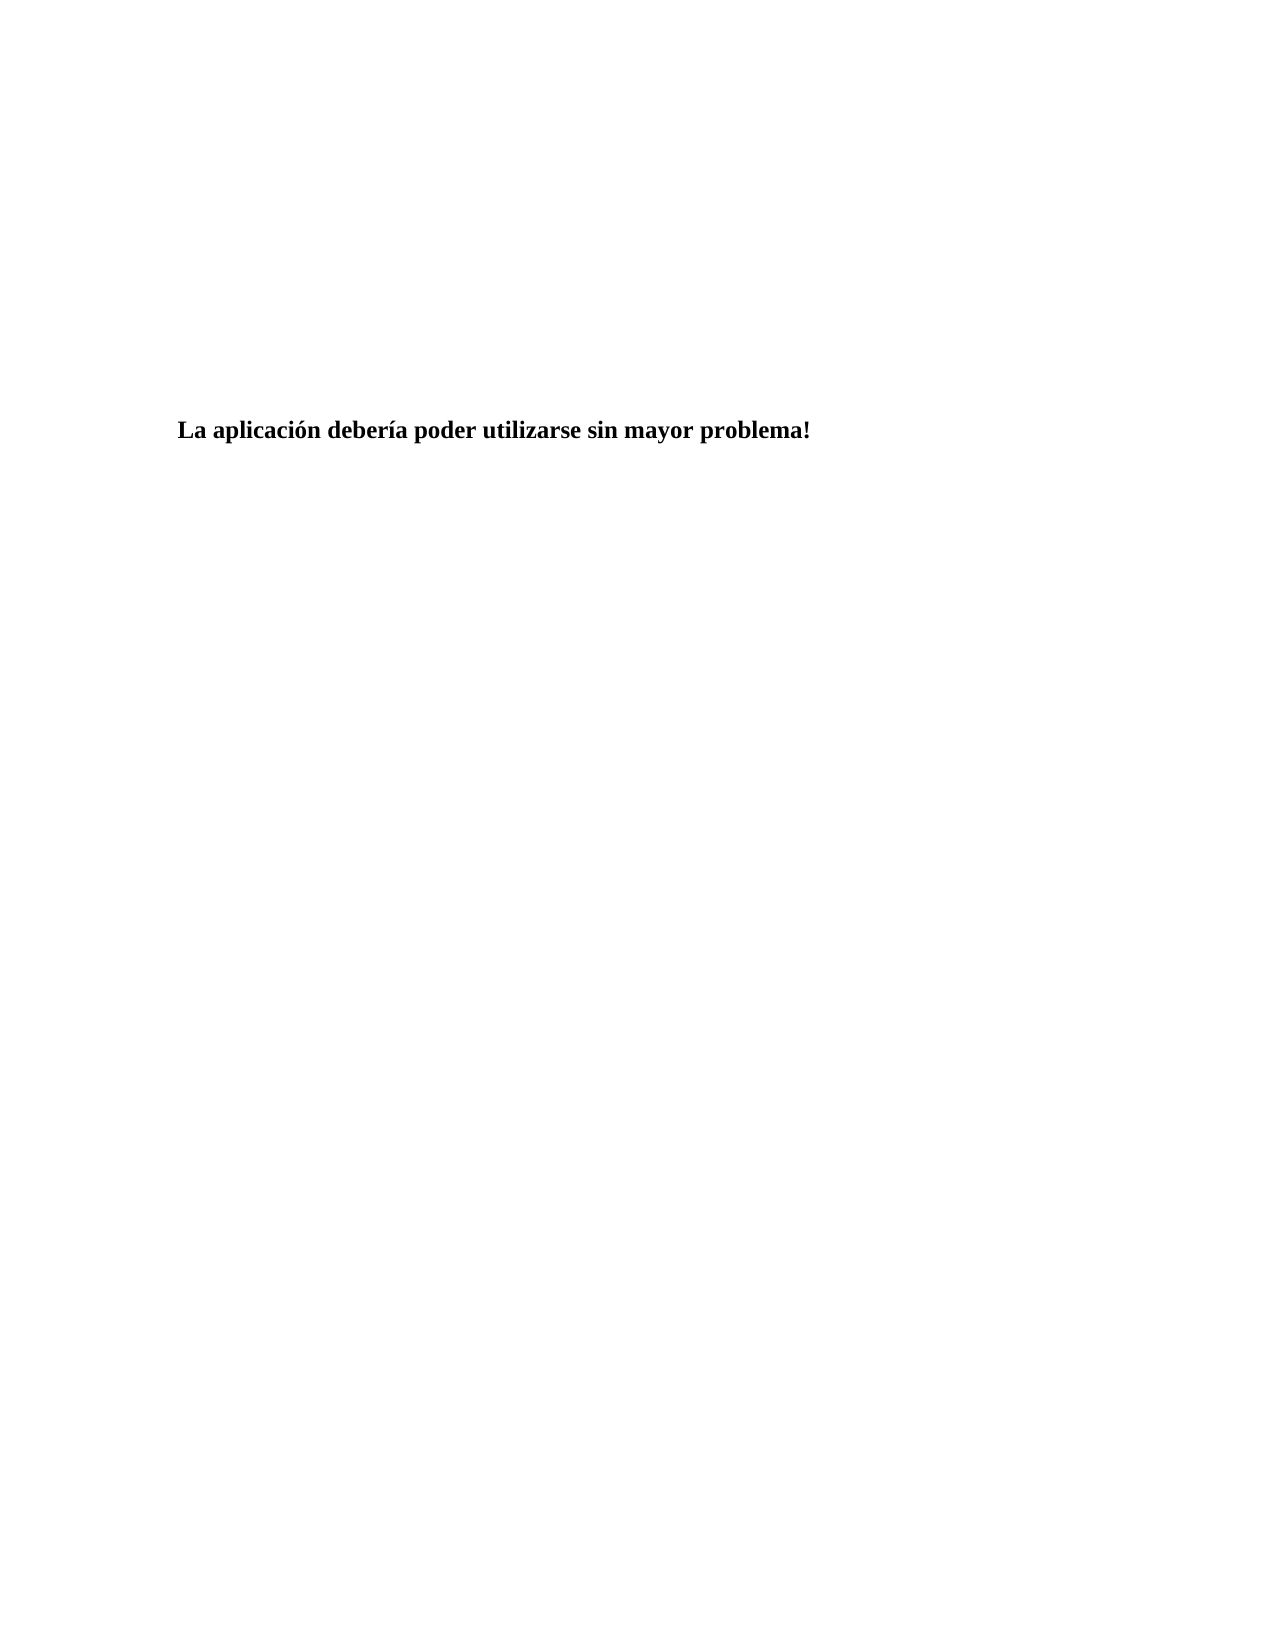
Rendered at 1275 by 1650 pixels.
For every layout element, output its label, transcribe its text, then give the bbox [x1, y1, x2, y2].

text La aplicación debería poder utilizarse sin mayor problema! [177, 415, 1098, 444]
